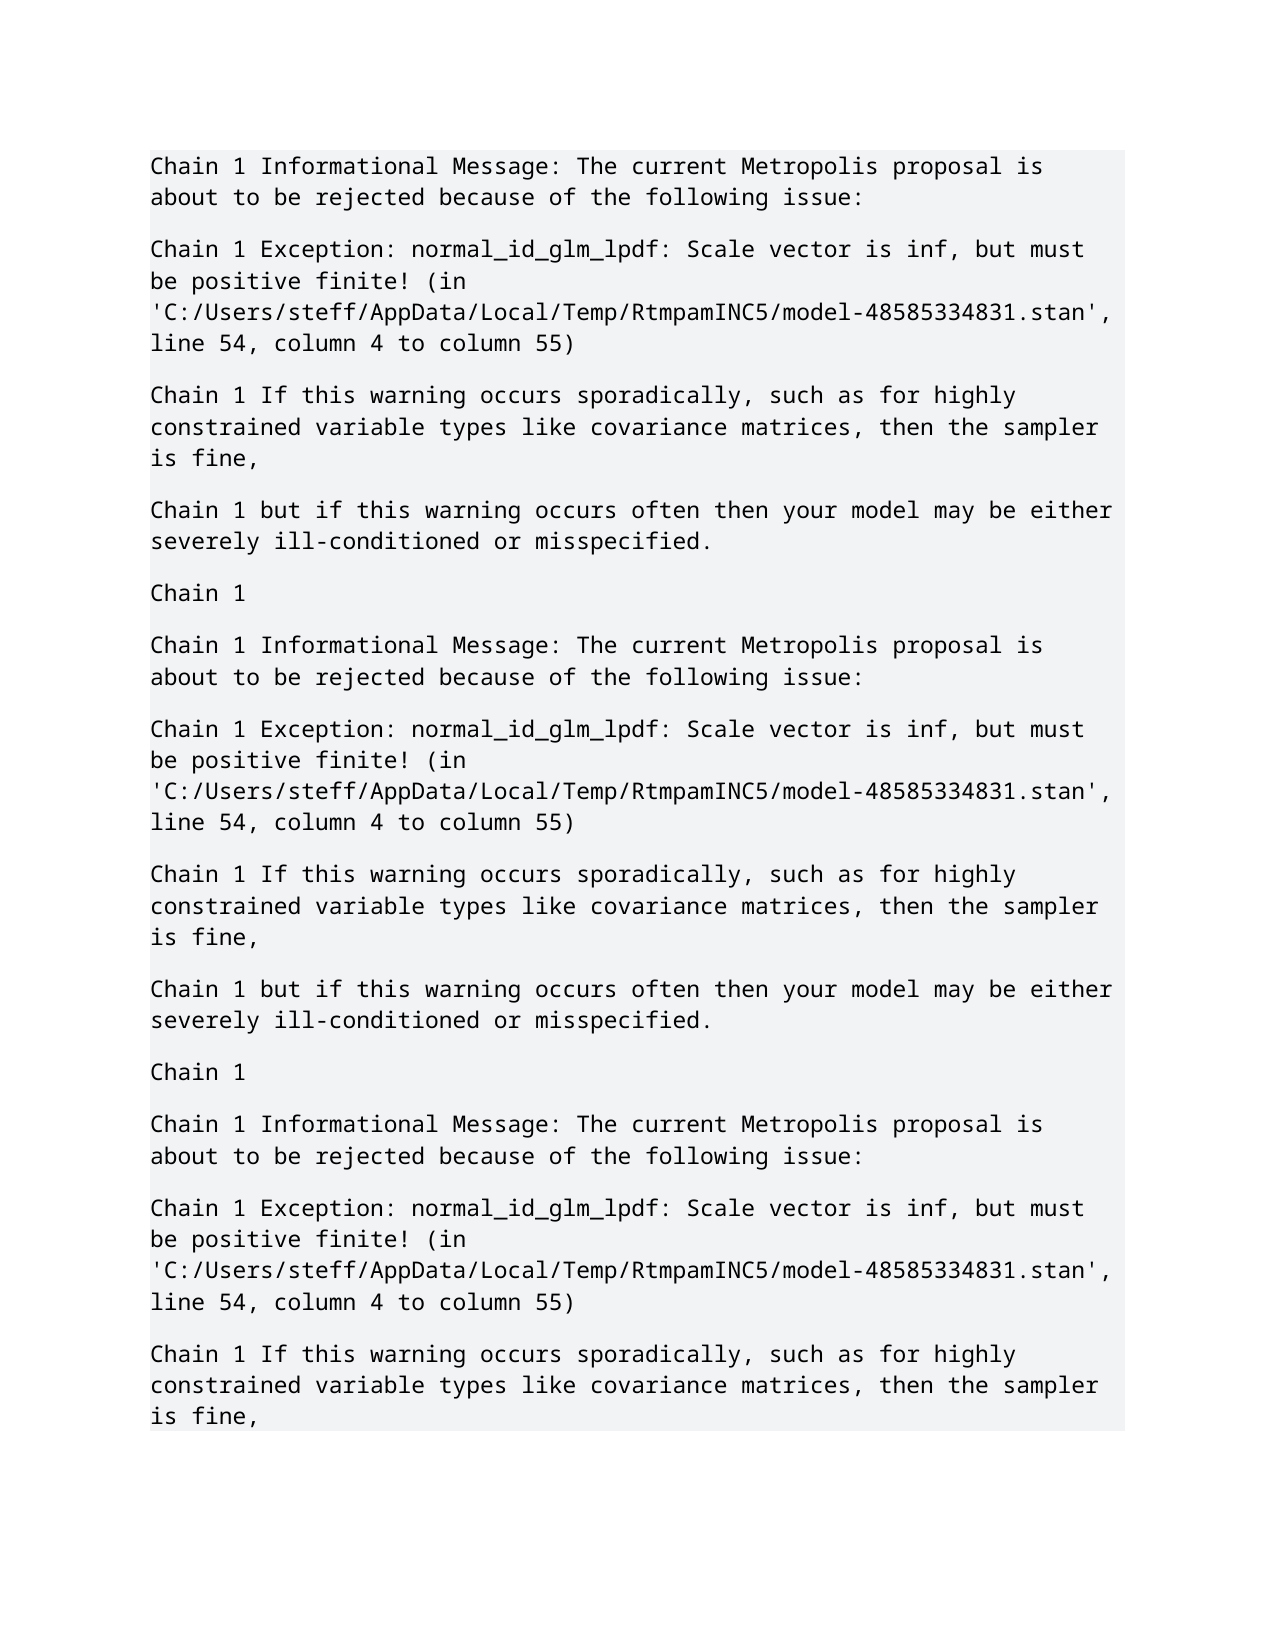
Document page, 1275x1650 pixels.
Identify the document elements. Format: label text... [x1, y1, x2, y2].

text Chain 1 If this warning occurs sporadically, such as for highly constrained variable types like covariance matrices, then the sampler is fine, [150, 1337, 1125, 1431]
text Chain 1 [150, 577, 1125, 608]
text Chain 1 Informational Message: The current Metropolis proposal is about to be rejected because of the following issue: [150, 150, 1125, 212]
text Chain 1 If this warning occurs sporadically, such as for highly constrained variable types like covariance matrices, then the sampler is fine, [150, 379, 1125, 473]
text Chain 1 If this warning occurs sporadically, such as for highly constrained variable types like covariance matrices, then the sampler is fine, [150, 858, 1125, 952]
text Chain 1 Informational Message: The current Metropolis proposal is about to be rejected because of the following issue: [150, 1108, 1125, 1171]
text Chain 1 Informational Message: The current Metropolis proposal is about to be rejected because of the following issue: [150, 629, 1125, 692]
text Chain 1 [150, 1056, 1125, 1087]
text Chain 1 but if this warning occurs often then your model may be either severely ill-conditioned or misspecified. [150, 973, 1125, 1035]
text Chain 1 but if this warning occurs often then your model may be either severely ill-conditioned or misspecified. [150, 494, 1125, 556]
